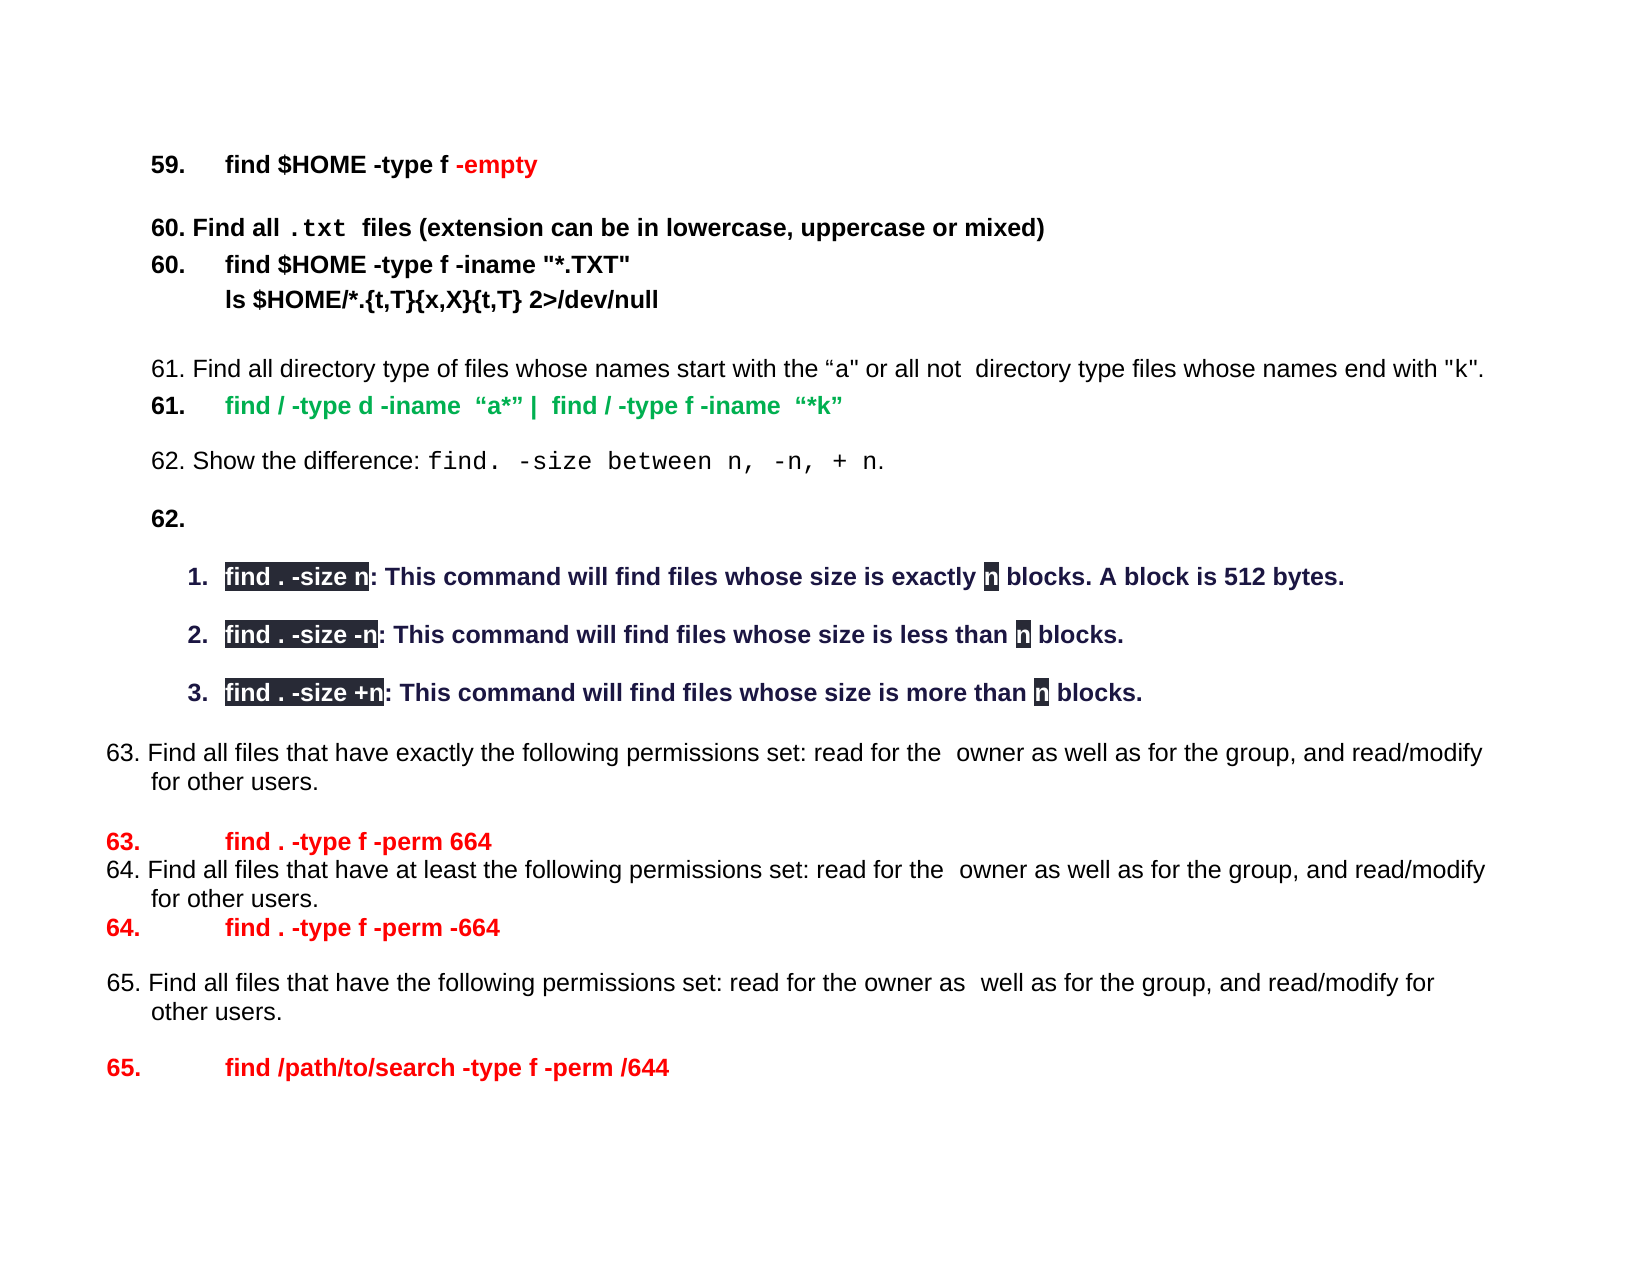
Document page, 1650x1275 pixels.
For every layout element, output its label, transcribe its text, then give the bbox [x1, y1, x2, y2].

list find . -size +n: This command will find files whose size is more than n blocks. [1049, 678, 1500, 706]
text 61. Find all directory type of files whose names start with the “a" or all not directory type files whose names end with "k". [151, 354, 1500, 385]
list find . -size -n: This command will find files whose size is less than n blocks. [378, 620, 1016, 648]
text 62. Show the difference: find. -size between n, -n, + n. [151, 446, 1500, 477]
list find . -size +n: This command will find files whose size is more than n blocks. [384, 678, 1034, 706]
text 63. Find all files that have exactly the following permissions set: read for the owner as well as for the group, and read/modify for other users. [106, 738, 1492, 795]
text 63. find . -type f -perm 664 [106, 827, 1492, 855]
text 60. Find all .txt files (extension can be in lowercase, uppercase or mixed) [151, 213, 1500, 244]
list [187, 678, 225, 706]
text 65. find /path/to/search -type f -perm /644 [106, 1053, 1492, 1081]
text 61. find / -type d -iname “a*” | find / -type f -iname “*k” [151, 391, 1500, 419]
text 65. Find all files that have the following permissions set: read for the owner as well as for the group, and read/modify for other users. [106, 968, 1492, 1026]
list find . -size n: This command will find files whose size is exactly n blocks. A block is 512 bytes. [369, 562, 984, 591]
list find . -size -n: This command will find files whose size is less than n blocks. [1031, 620, 1500, 648]
list find . -size n: This command will find files whose size is exactly n blocks. A block is 512 bytes. [999, 562, 1500, 591]
text 62. [151, 504, 1500, 533]
text 59. find $HOME -type f -empty [151, 150, 1332, 179]
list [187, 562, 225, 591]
text ls $HOME/*.{t,T}{x,X}{t,T} 2>/dev/null [151, 285, 1500, 313]
text 64. Find all files that have at least the following permissions set: read for the owner as well as for the group, and read/modify for other users. [106, 855, 1492, 913]
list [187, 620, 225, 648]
text 60. find $HOME -type f -iname "*.TXT" [151, 250, 1500, 279]
text 64. find . -type f -perm -664 [106, 913, 1492, 942]
